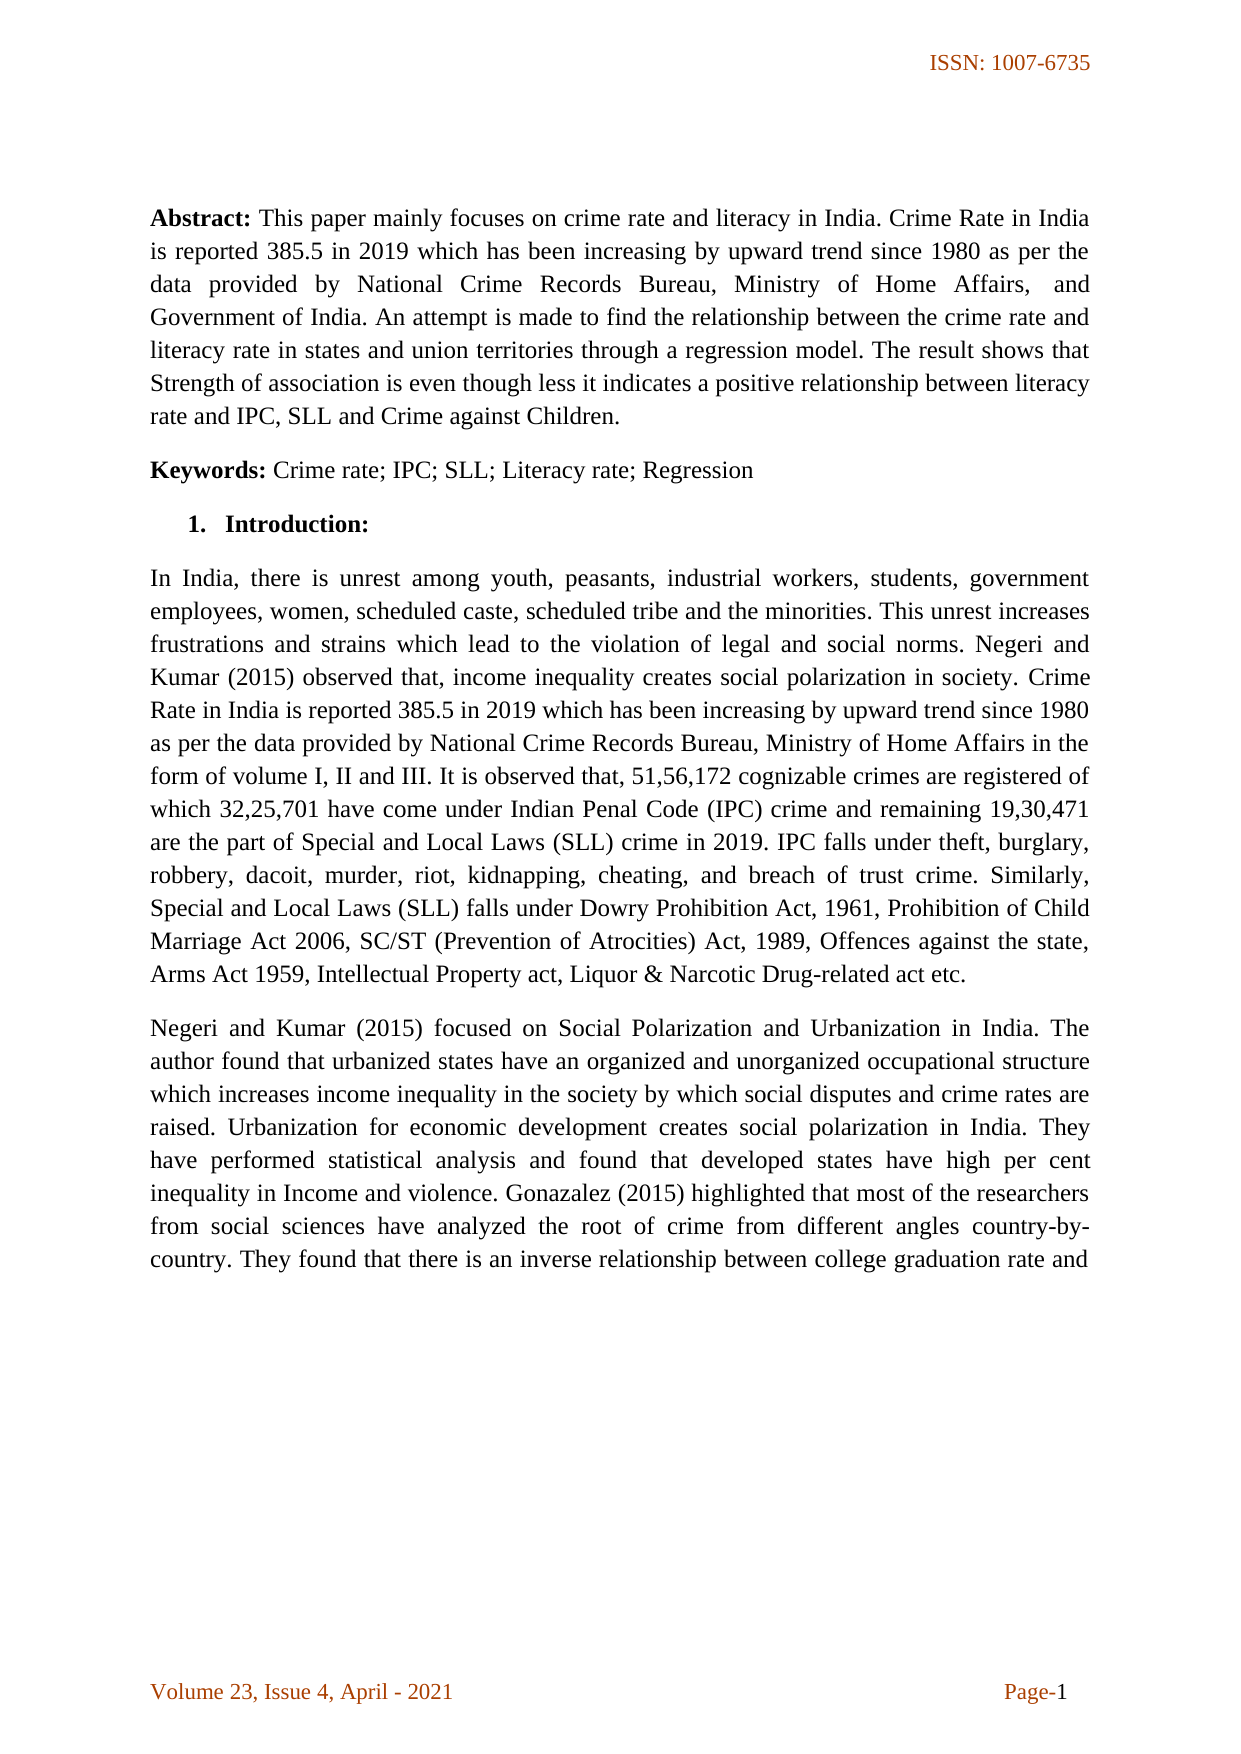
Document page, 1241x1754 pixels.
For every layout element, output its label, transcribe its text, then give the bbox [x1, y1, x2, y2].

text Negeri and Kumar (2015) focused on Social Polarization and Urbanization in India. The author found that urbanized states have an organized and unorganized occupational structure which increases income inequality in the society by which social disputes and crime rates are raised. Urbanization for economic development creates social polarization in India. They have performed statistical analysis and found that developed states have high per cent inequality in Income and violence. Gonazalez (2015) highlighted that most of the researchers from social sciences have analyzed the root of crime from different angles country-by- country. They found that there is an inverse relationship between college graduation rate and [150, 1013, 1091, 1273]
text Keywords: Crime rate; IPC; SLL; Literacy rate; Regression [150, 455, 1113, 484]
subtitle Introduction: [187, 509, 1113, 538]
text In India, there is unrest among youth, peasants, industrial workers, students, government employees, women, scheduled caste, scheduled tribe and the minorities. This unrest increases frustrations and strains which lead to the violation of legal and social norms. Negeri and Kumar (2015) observed that, income inequality creates social polarization in society. Crime Rate in India is reported 385.5 in 2019 which has been increasing by upward trend since 1980 as per the data provided by National Crime Records Bureau, Ministry of Home Affairs in the form of volume I, II and III. It is observed that, 51,56,172 cognizable crimes are registered of which 32,25,701 have come under Indian Penal Code (IPC) crime and remaining 19,30,471 are the part of Special and Local Laws (SLL) crime in 2019. IPC falls under theft, burglary, robbery, dacoit, murder, riot, kidnapping, cheating, and breach of trust crime. Similarly, Special and Local Laws (SLL) falls under Dowry Prohibition Act, 1961, Prohibition of Child Marriage Act 2006, SC/ST (Prevention of Atrocities) Act, 1989, Offences against the state, Arms Act 1959, Intellectual Property act, Liquor & Narcotic Drug-related act etc. [150, 563, 1091, 988]
text Abstract: This paper mainly focuses on crime rate and literacy in India. Crime Rate in India is reported 385.5 in 2019 which has been increasing by upward trend since 1980 as per the data provided by National Crime Records Bureau, Ministry of Home Affairs, and Government of India. An attempt is made to find the relationship between the crime rate and literacy rate in states and union territories through a regression model. The result shows that Strength of association is even though less it indicates a positive relationship between literacy rate and IPC, SLL and Crime against Children. [150, 203, 1091, 430]
